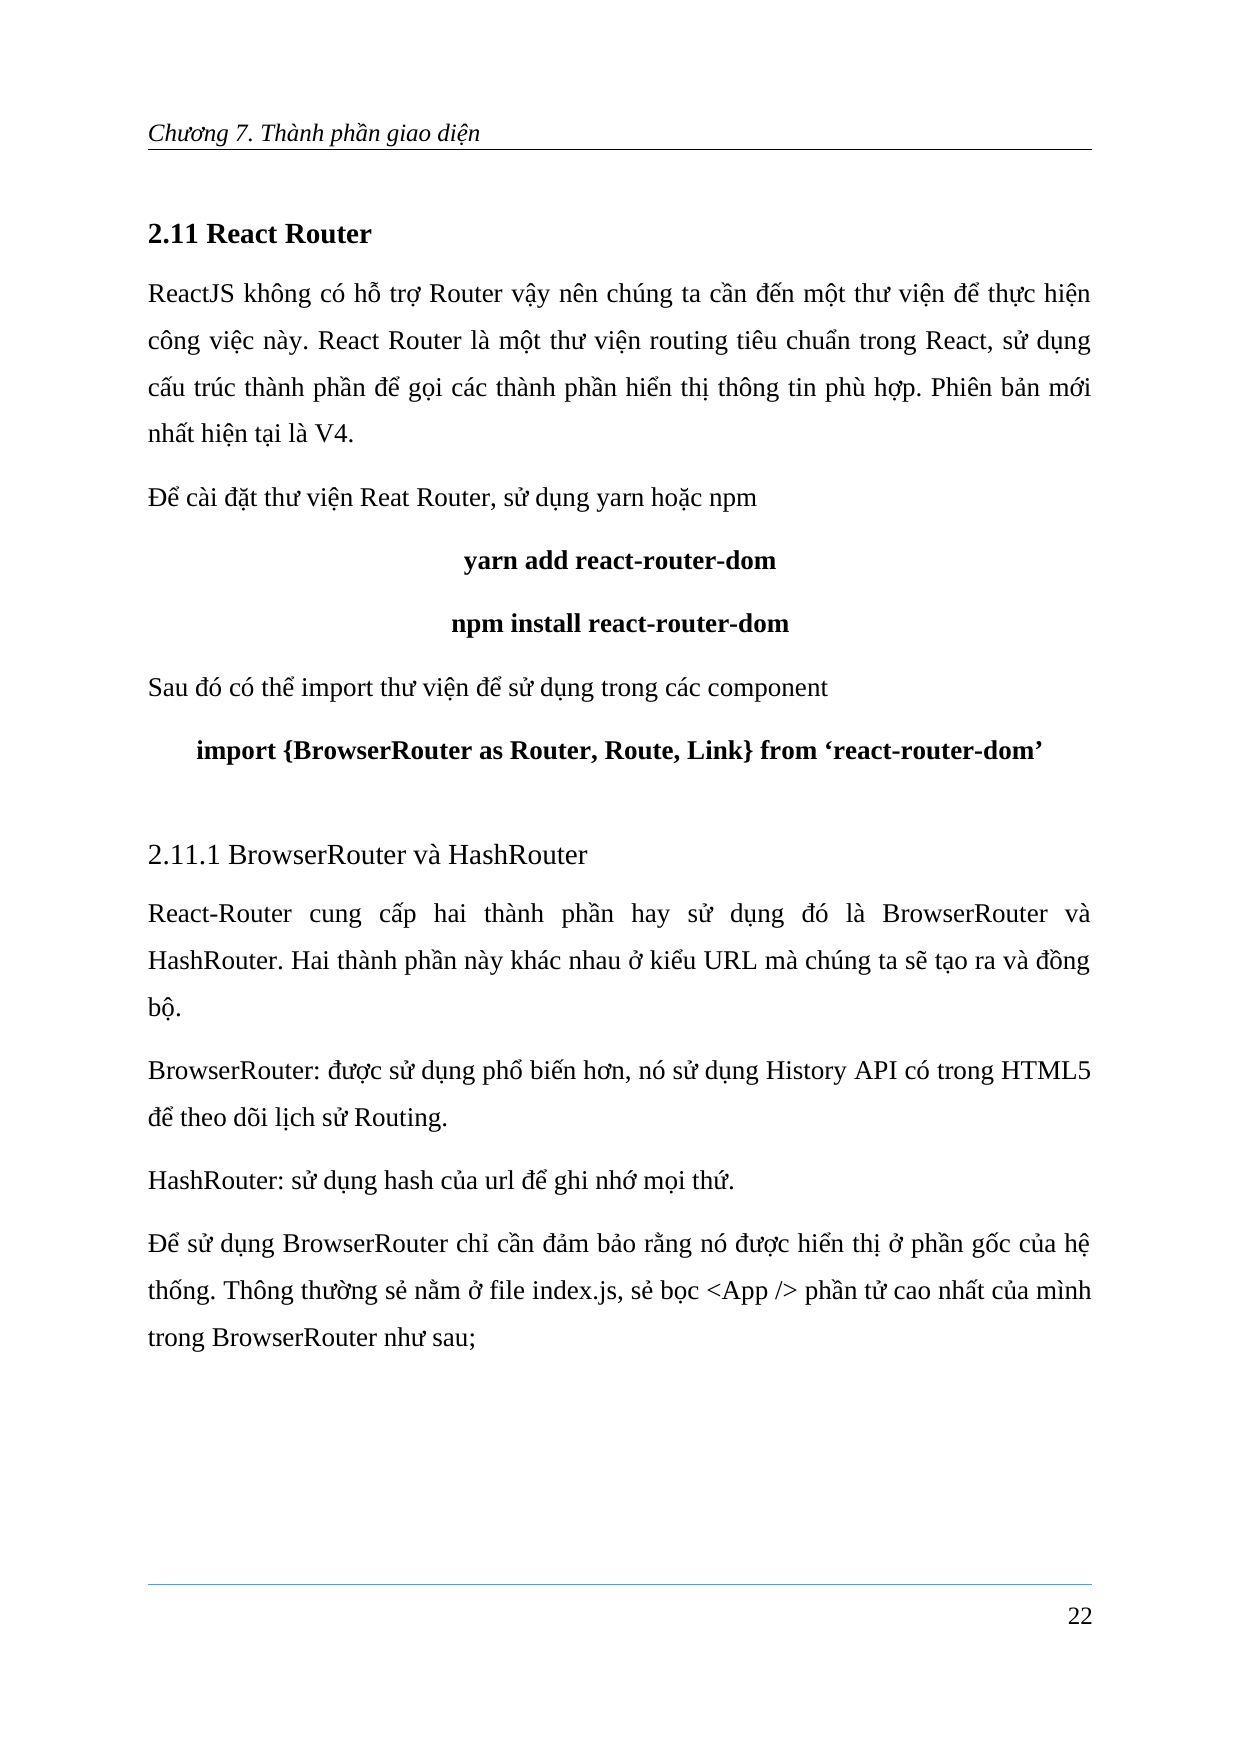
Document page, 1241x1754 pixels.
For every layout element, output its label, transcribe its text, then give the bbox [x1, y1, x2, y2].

text import {BrowserRouter as Router, Route, Link} from ‘react-router-dom’ [148, 734, 1092, 765]
subtitle BrowserRouter và HashRouter [148, 831, 1092, 873]
text npm install react-router-dom [148, 608, 1092, 639]
text Để cài đặt thư viện Reat Router, sử dụng yarn hoặc npm [148, 481, 1092, 512]
subtitle React Router [148, 207, 1092, 253]
text ReactJS không có hỗ trợ Router vậy nên chúng ta cần đến một thư viện để thực hiện công việc này. React Router là một thư viện routing tiêu chuẩn trong React, sử dụng cấu trúc thành phần để gọi các thành phần hiển thị thông tin phù hợp. Phiên bản mới nhất hiện tại là V4. [148, 278, 1092, 449]
text React-Router cung cấp hai thành phần hay sử dụng đó là BrowserRouter và HashRouter. Hai thành phần này khác nhau ở kiểu URL mà chúng ta sẽ tạo ra và đồng bộ. [148, 898, 1092, 1022]
text BrowserRouter: được sử dụng phổ biến hơn, nó sử dụng History API có trong HTML5 để theo dõi lịch sử Routing. [148, 1054, 1092, 1132]
text yarn add react-router-dom [148, 544, 1092, 575]
text Sau đó có thể import thư viện để sử dụng trong các component [148, 671, 1092, 702]
text Để sử dụng BrowserRouter chỉ cần đảm bảo rằng nó được hiển thị ở phần gốc của hệ thống. Thông thường sẻ nằm ở file index.js, sẻ bọc <App /> phần tử cao nhất của mình trong BrowserRouter như sau; [148, 1228, 1092, 1352]
text HashRouter: sử dụng hash của url để ghi nhớ mọi thứ. [148, 1164, 1092, 1195]
